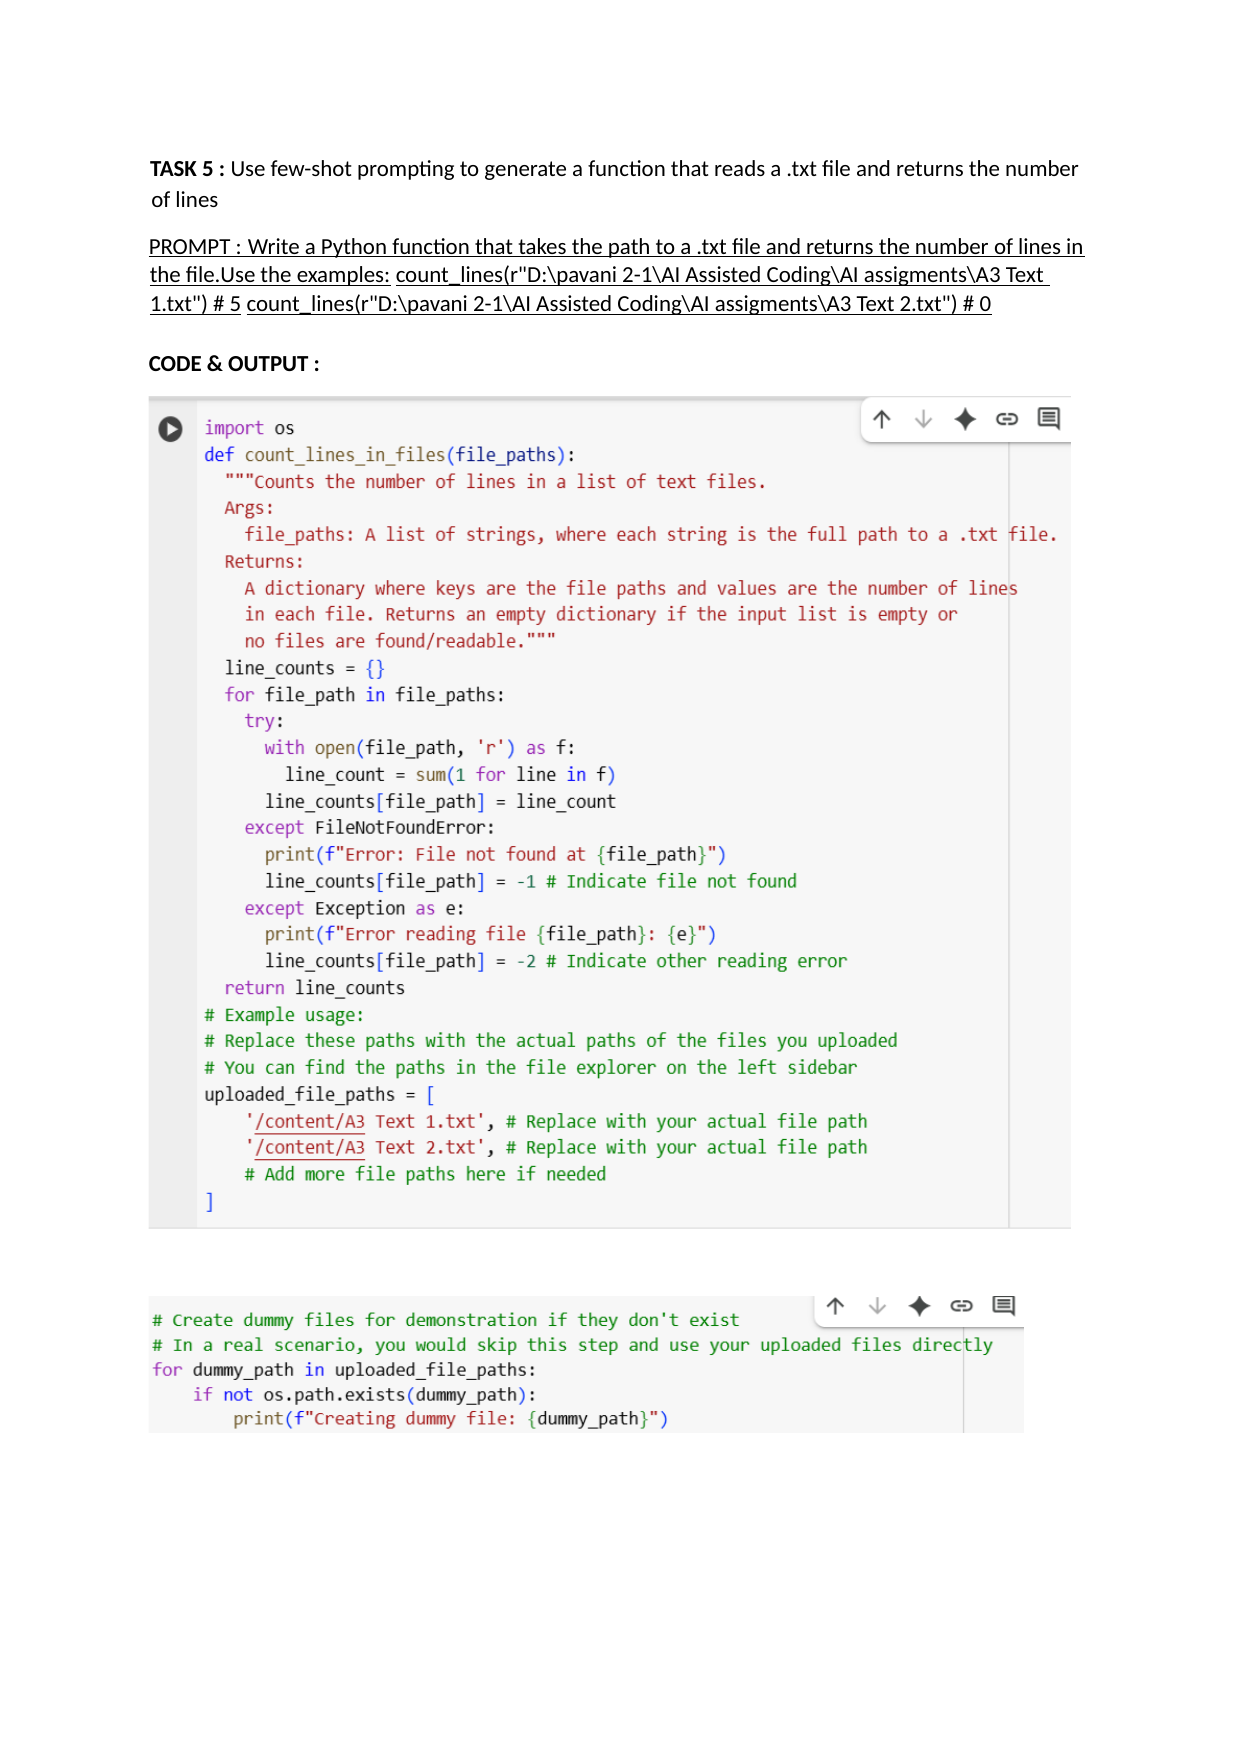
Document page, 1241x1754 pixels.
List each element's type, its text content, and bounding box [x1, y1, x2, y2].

text CODE & OUTPUT : [148, 349, 1133, 377]
text TASK 5 : Use few-shot prompting to generate a function that reads a .txt file and returns the number of lines [150, 154, 1091, 213]
picture [148, 1296, 1024, 1433]
picture [148, 395, 1071, 1231]
text PROMPT : Write a Python function that takes the path to a .txt file and returns the number of lines in the file.Use the examples: count_lines(r"D:\pavani 2-1\AI Assisted Coding\AI assigments\A3 Text 1.txt") # 5 count_lines(r"D:\pavani 2-1\AI Assisted Coding\AI assigments\A3 Text 2.txt") # 0 [148, 232, 1088, 317]
